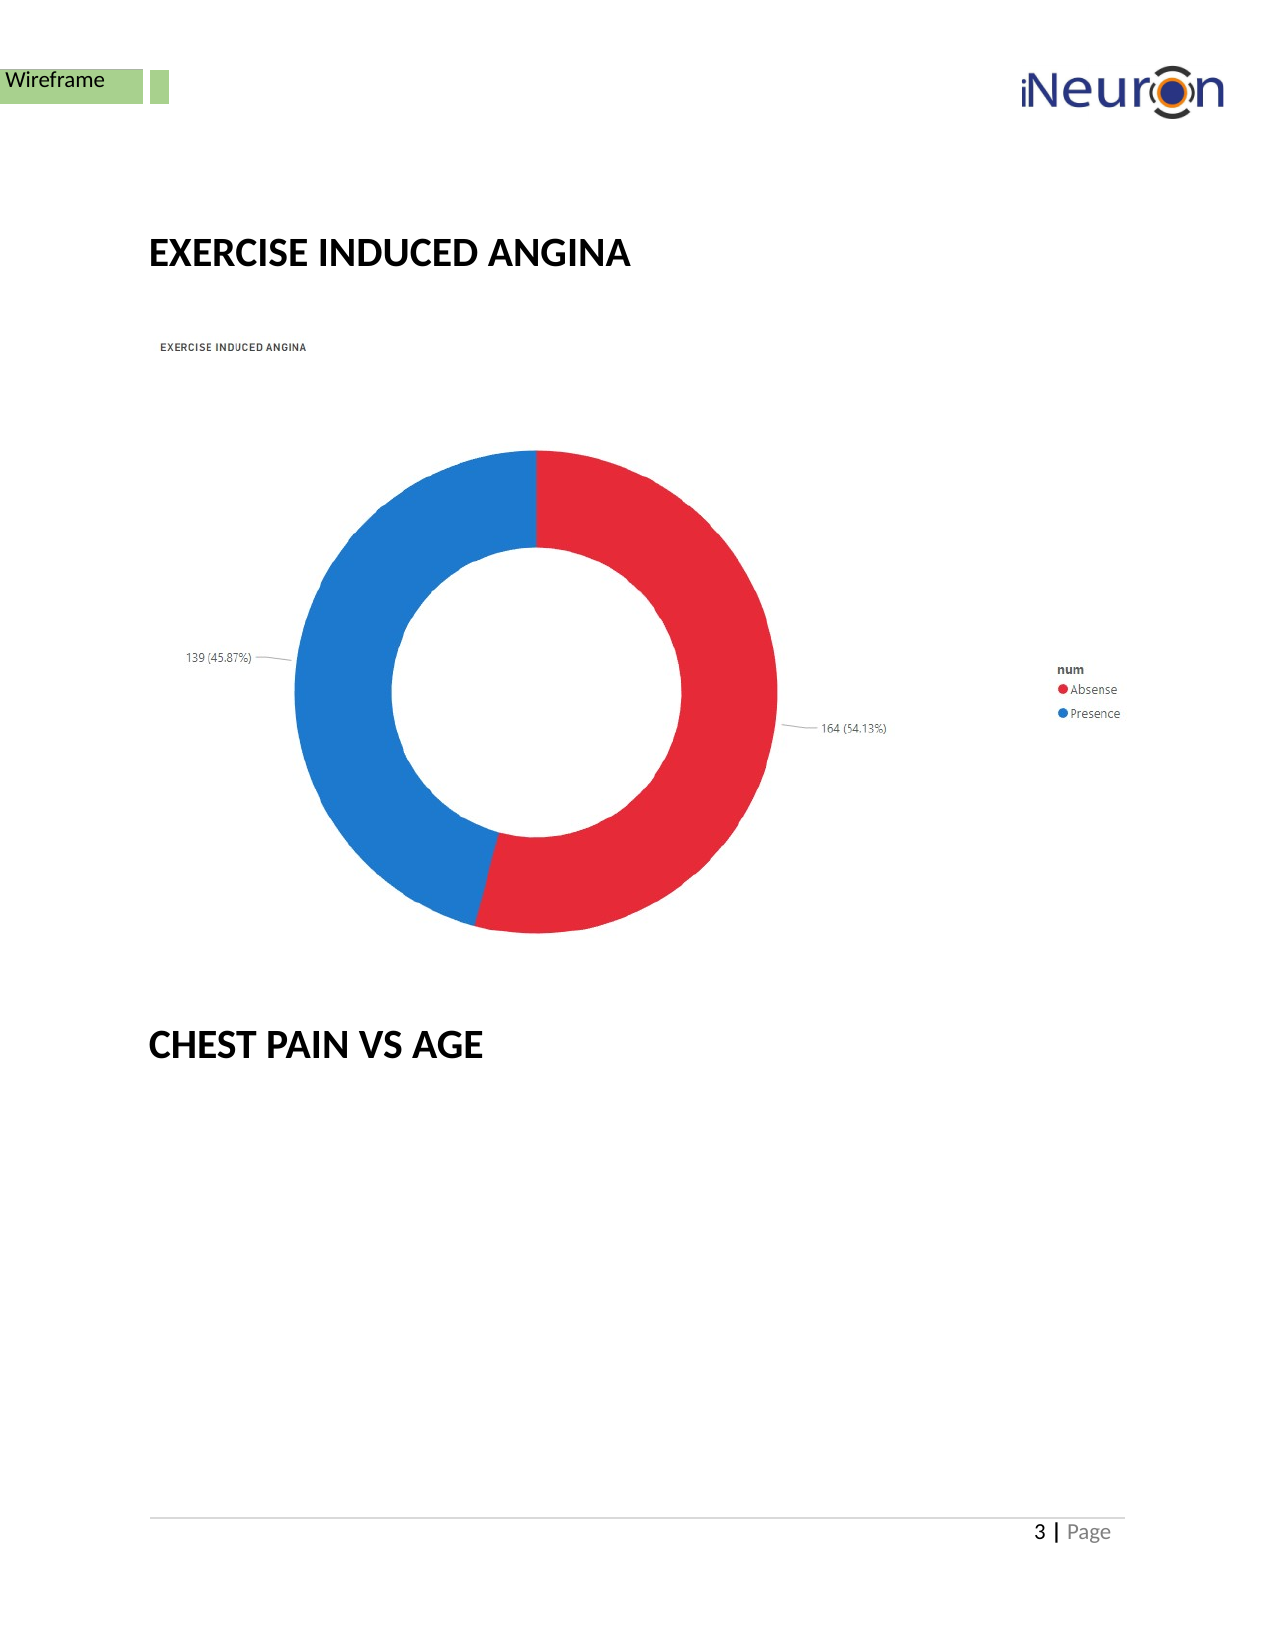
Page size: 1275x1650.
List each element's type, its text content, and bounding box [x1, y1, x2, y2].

picture [150, 70, 169, 104]
picture [1021, 65, 1224, 119]
text CHEST PAIN VS AGE [148, 1018, 1111, 1069]
picture [0, 69, 143, 104]
picture [153, 336, 1129, 1016]
text EXERCISE INDUCED ANGINA [148, 226, 1111, 277]
